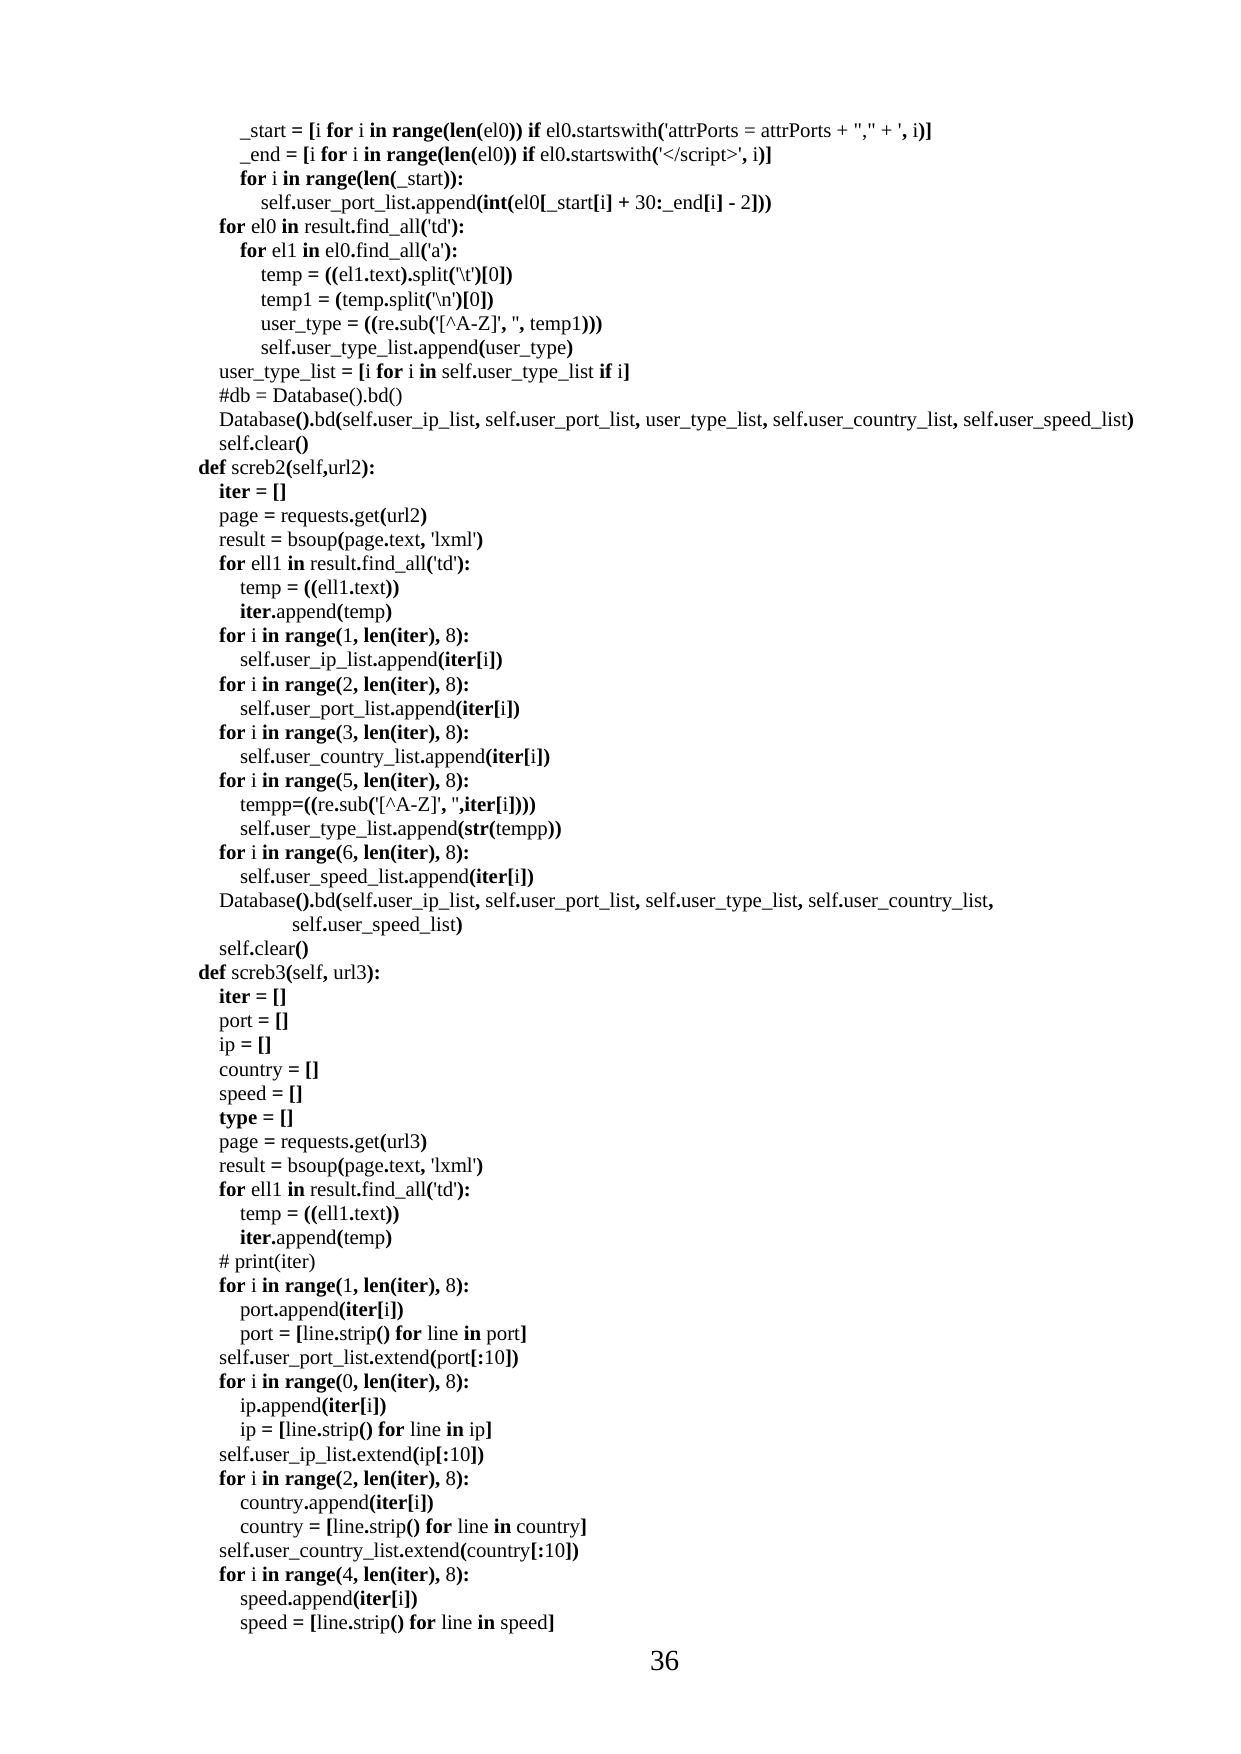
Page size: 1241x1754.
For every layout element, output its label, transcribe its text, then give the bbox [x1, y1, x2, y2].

text self.user_speed_list.append(iter[i]) [177, 864, 1152, 888]
text self.user_port_list.append(iter[i]) [177, 696, 1152, 719]
text Database().bd(self.user_ip_list, self.user_port_list, self.user_type_list, self.user_country_list, [177, 888, 1152, 912]
text for i in range(0, len(iter), 8): [177, 1369, 1152, 1393]
text for i in range(3, len(iter), 8): [177, 719, 1152, 744]
text port = [] [177, 1008, 1152, 1032]
text # print(iter) [177, 1249, 1152, 1273]
text self.user_type_list.append(user_type) [177, 334, 1152, 359]
text self.user_port_list.extend(port[:10]) [177, 1345, 1152, 1369]
text port = [line.strip() for line in port] [177, 1321, 1152, 1345]
text for i in range(1, len(iter), 8): [177, 1273, 1152, 1297]
text _end = [i for i in range(len(el0)) if el0.startswith('</script>', i)] [177, 142, 1152, 166]
text result = bsoup(page.text, 'lxml') [177, 1153, 1152, 1177]
text self.clear() [177, 936, 1152, 960]
text speed = [line.strip() for line in speed] [177, 1610, 1152, 1634]
text self.user_speed_list) [177, 912, 1152, 936]
text for i in range(len(_start)): [177, 166, 1152, 190]
text country = [] [177, 1056, 1152, 1081]
text self.user_type_list.append(str(tempp)) [177, 816, 1152, 840]
text user_type_list = [i for i in self.user_type_list if i] [177, 359, 1152, 383]
text for i in range(5, len(iter), 8): [177, 768, 1152, 792]
text temp1 = (temp.split('\n')[0]) [177, 286, 1152, 311]
text def screb3(self, url3): [177, 960, 1152, 984]
text self.user_ip_list.append(iter[i]) [177, 647, 1152, 671]
text page = requests.get(url3) [177, 1129, 1152, 1153]
text for i in range(2, len(iter), 8): [177, 671, 1152, 696]
text _start = [i for i in range(len(el0)) if el0.startswith('attrPorts = attrPorts + "," + ', i)] [177, 118, 1152, 142]
text self.user_country_list.extend(country[:10]) [177, 1538, 1152, 1562]
text for i in range(4, len(iter), 8): [177, 1562, 1152, 1586]
text iter = [] [177, 984, 1152, 1008]
text self.user_country_list.append(iter[i]) [177, 744, 1152, 768]
text country = [line.strip() for line in country] [177, 1514, 1152, 1538]
text country.append(iter[i]) [177, 1489, 1152, 1514]
text speed = [] [177, 1081, 1152, 1104]
text ip = [line.strip() for line in ip] [177, 1417, 1152, 1441]
text type = [] [177, 1104, 1152, 1129]
text ip = [] [177, 1032, 1152, 1056]
text ip.append(iter[i]) [177, 1393, 1152, 1417]
text speed.append(iter[i]) [177, 1586, 1152, 1610]
text for i in range(6, len(iter), 8): [177, 840, 1152, 864]
text user_type = ((re.sub('[^A-Z]', '', temp1))) [177, 311, 1152, 334]
text for ell1 in result.find_all('td'): [177, 1177, 1152, 1201]
text for el0 in result.find_all('td'): [177, 214, 1152, 238]
text iter.append(temp) [177, 1225, 1152, 1249]
text temp = ((ell1.text)) [177, 1201, 1152, 1225]
text page = requests.get(url2) [177, 503, 1152, 527]
text for i in range(1, len(iter), 8): [177, 623, 1152, 647]
text temp = ((el1.text).split('\t')[0]) [177, 262, 1152, 286]
text self.user_ip_list.extend(ip[:10]) [177, 1441, 1152, 1466]
text temp = ((ell1.text)) [177, 575, 1152, 599]
text for el1 in el0.find_all('a'): [177, 238, 1152, 262]
text self.user_port_list.append(int(el0[_start[i] + 30:_end[i] - 2])) [177, 190, 1152, 214]
text def screb2(self,url2): [177, 455, 1152, 479]
text result = bsoup(page.text, 'lxml') [177, 527, 1152, 551]
text tempp=((re.sub('[^A-Z]', '',iter[i]))) [177, 792, 1152, 816]
text for ell1 in result.find_all('td'): [177, 551, 1152, 575]
text Database().bd(self.user_ip_list, self.user_port_list, user_type_list, self.user_country_list, self.user_speed_list) [177, 407, 1152, 431]
text #db = Database().bd() [177, 383, 1152, 407]
text self.clear() [177, 431, 1152, 455]
text port.append(iter[i]) [177, 1297, 1152, 1321]
text iter.append(temp) [177, 599, 1152, 623]
text iter = [] [177, 479, 1152, 503]
text for i in range(2, len(iter), 8): [177, 1466, 1152, 1489]
